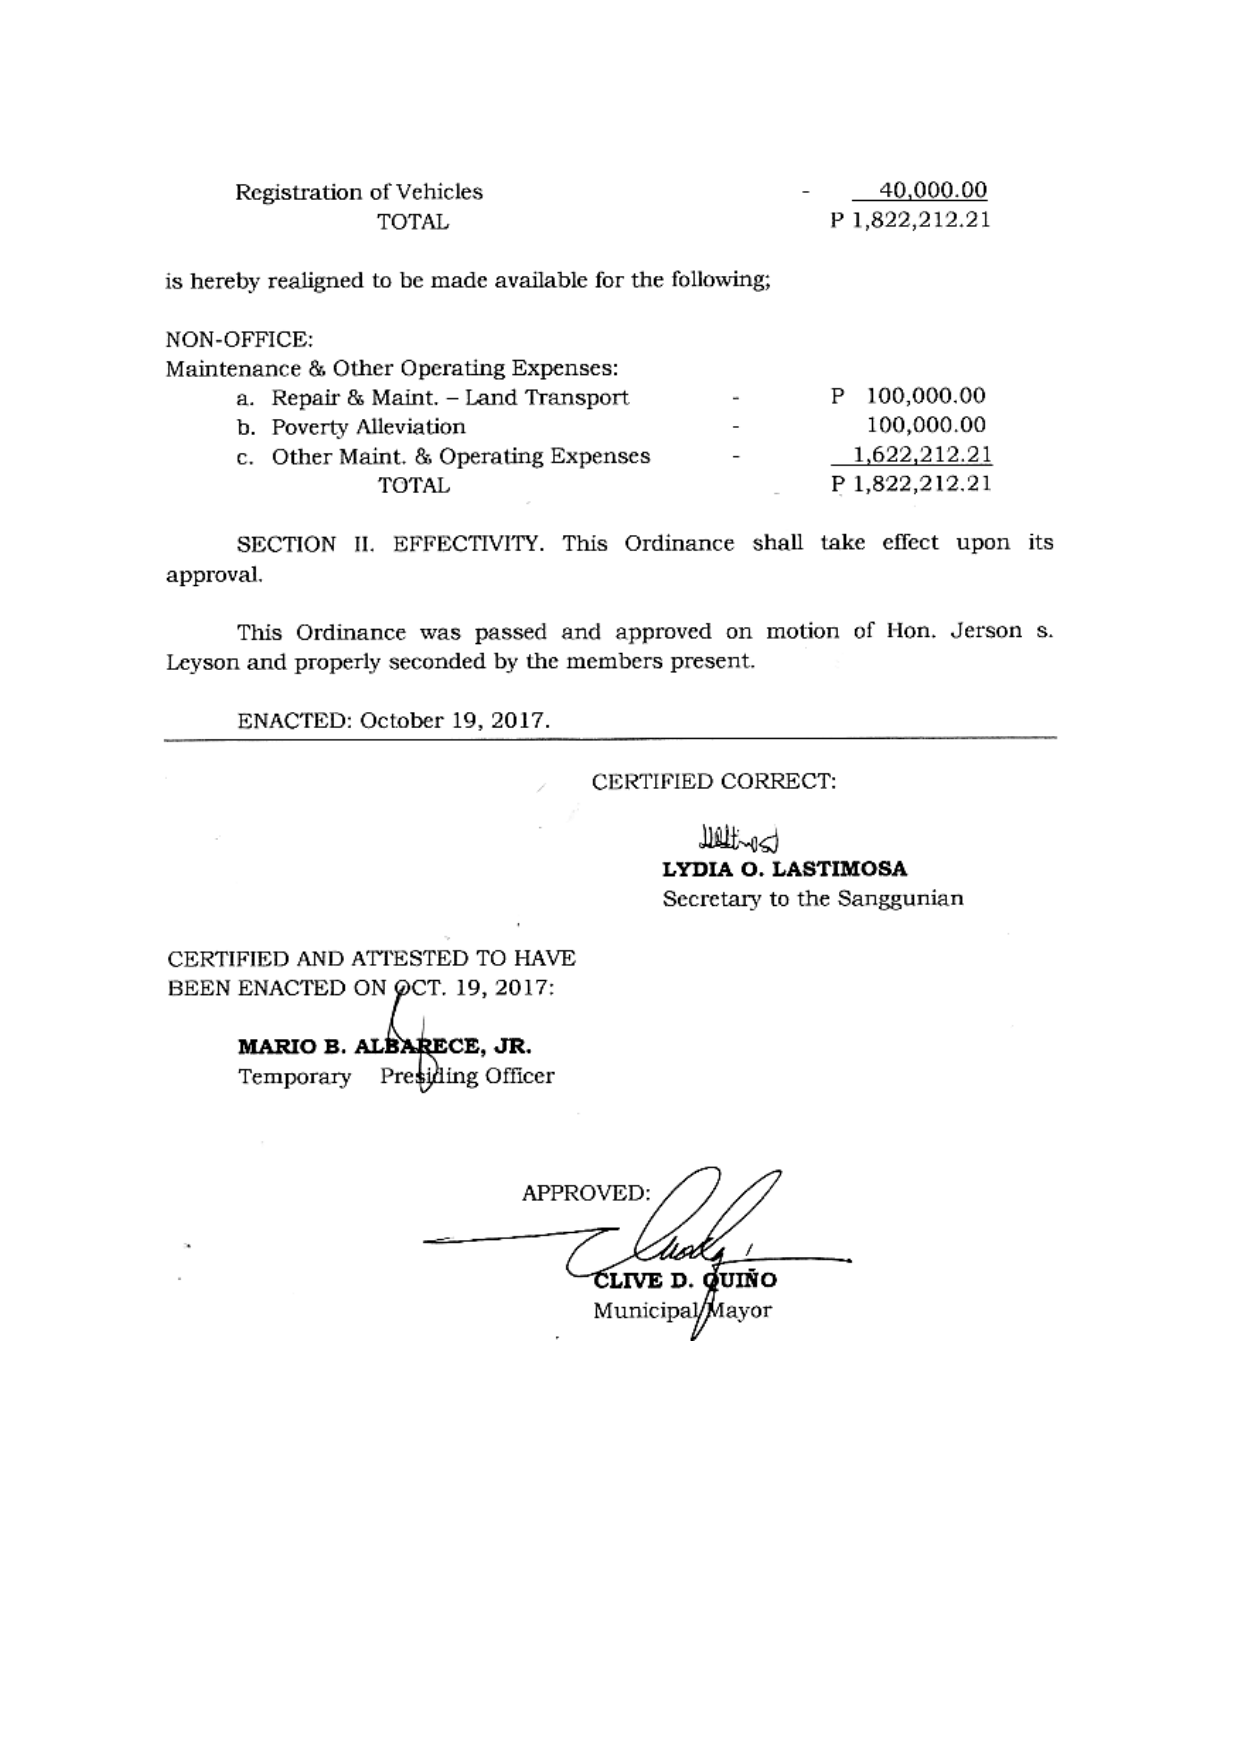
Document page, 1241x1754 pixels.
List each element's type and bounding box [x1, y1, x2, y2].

picture [150, 149, 1090, 1341]
